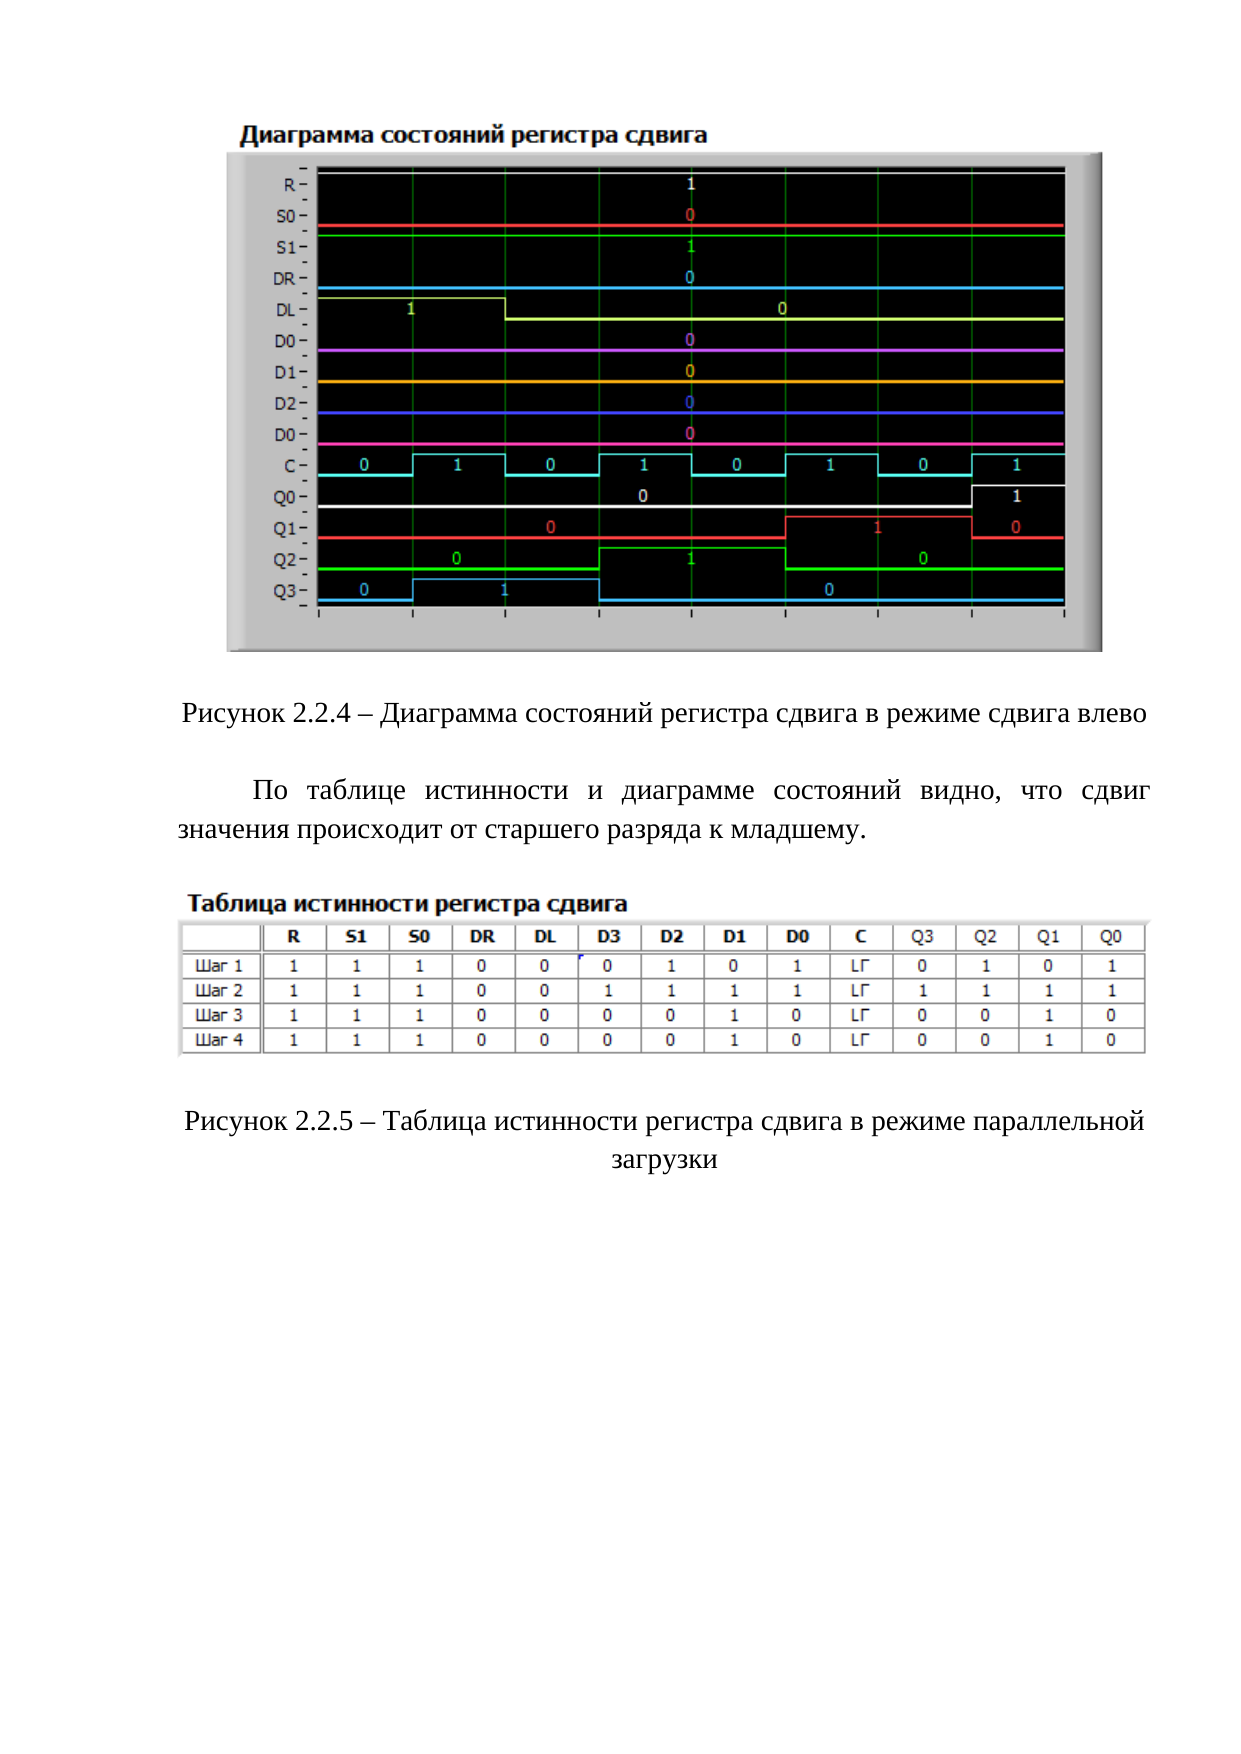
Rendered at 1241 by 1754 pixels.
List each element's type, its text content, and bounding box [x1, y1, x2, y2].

text По таблице истинности и диаграмме состояний видно, что сдвиг значения происходит от старшего разряда к младшему. [177, 772, 1152, 844]
picture [177, 887, 1152, 1060]
text Рисунок 2.2.5 – Таблица истинности регистра сдвига в режиме параллельной загрузки [177, 1103, 1152, 1175]
text Рисунок 2.2.4 – Диаграмма состояний регистра сдвига в режиме сдвига влево [177, 695, 1152, 729]
picture [226, 118, 1103, 652]
